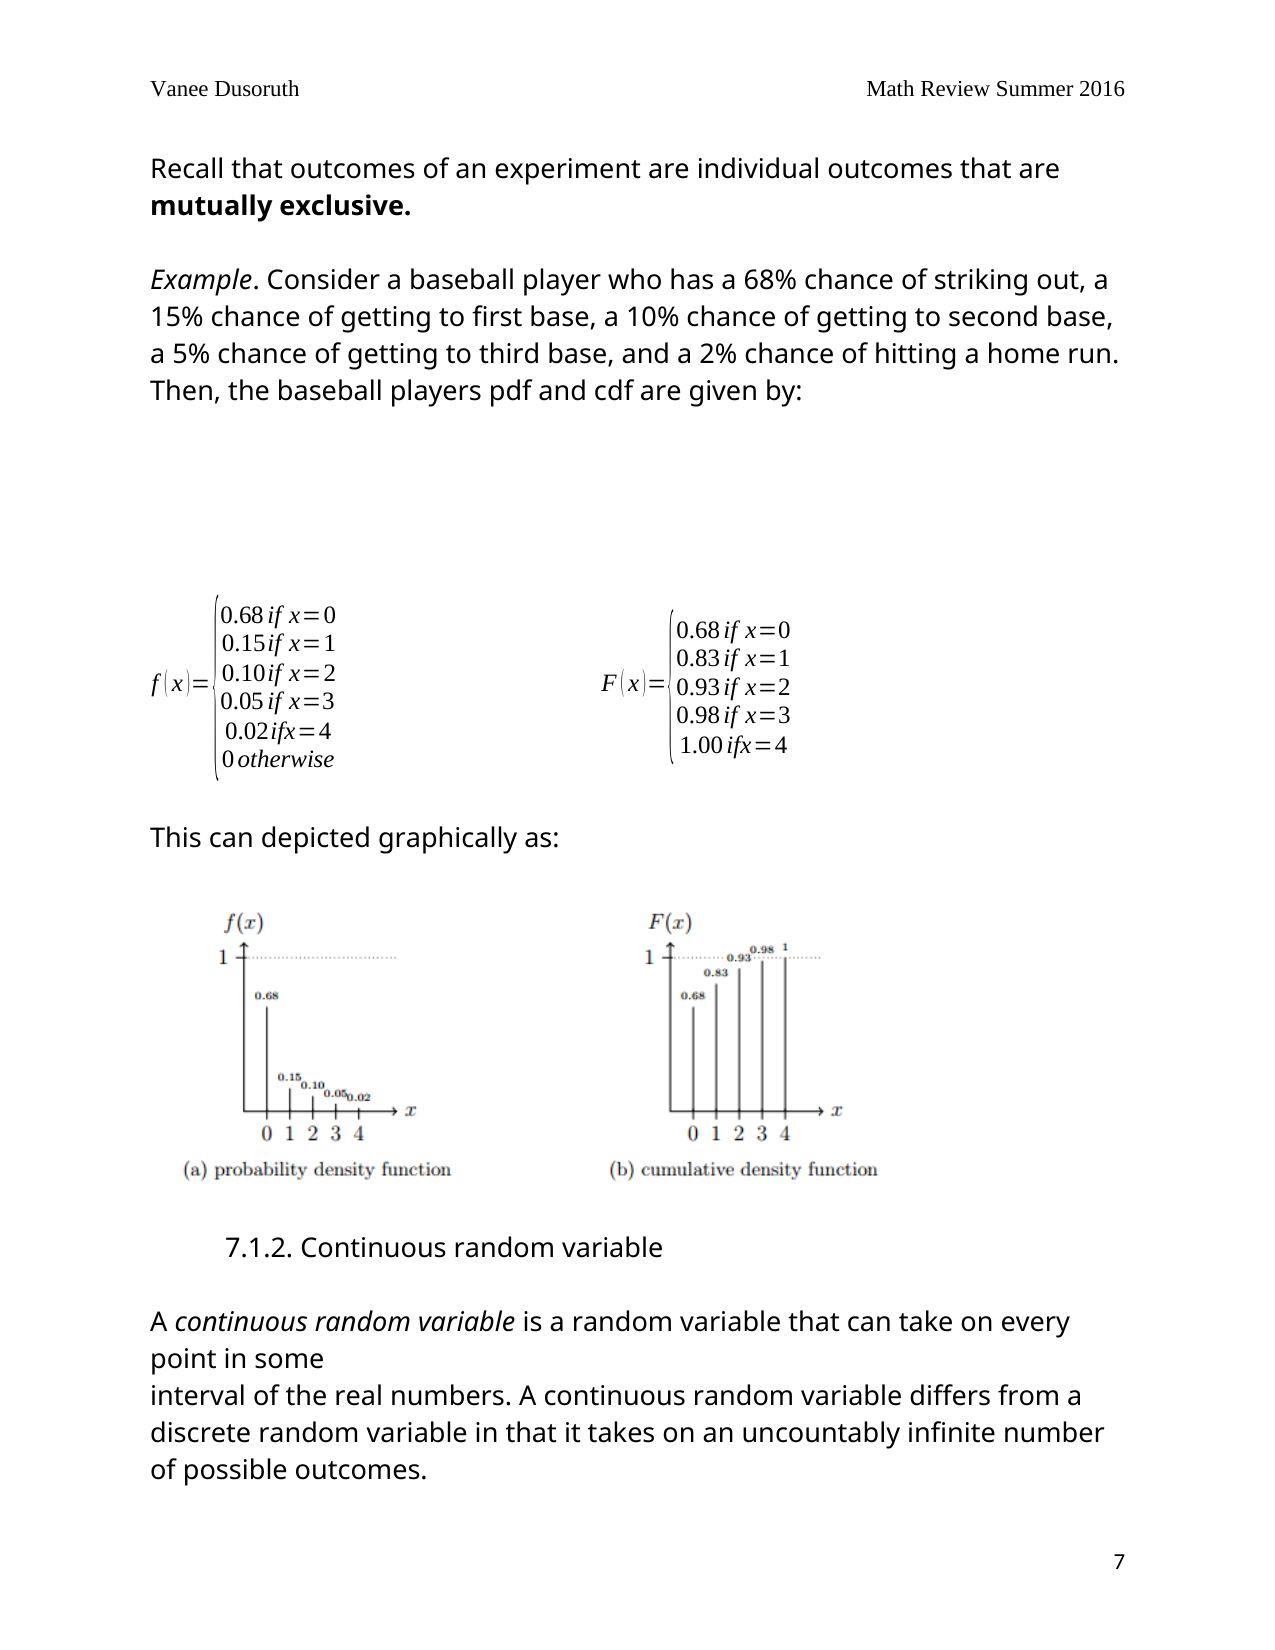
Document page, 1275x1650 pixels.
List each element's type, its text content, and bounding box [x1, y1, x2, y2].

text interval of the real numbers. A continuous random variable differs from a discrete random variable in that it takes on an uncountably infinite number of possible outcomes. [150, 1376, 1125, 1487]
picture [150, 892, 942, 1192]
text 7.1.2. Continuous random variable [150, 1229, 1125, 1266]
text Recall that outcomes of an experiment are individual outcomes that are mutually exclusive. [150, 150, 1125, 224]
text Example. Consider a baseball player who has a 68% chance of striking out, a 15% chance of getting to first base, a 10% chance of getting to second base, a 5% chance of getting to third base, and a 2% chance of hitting a home run. Then, the baseball players pdf and cdf are given by: [150, 261, 1125, 408]
text This can depicted graphically as: [150, 818, 1125, 855]
text A continuous random variable is a random variable that can take on every point in some [150, 1303, 1125, 1376]
